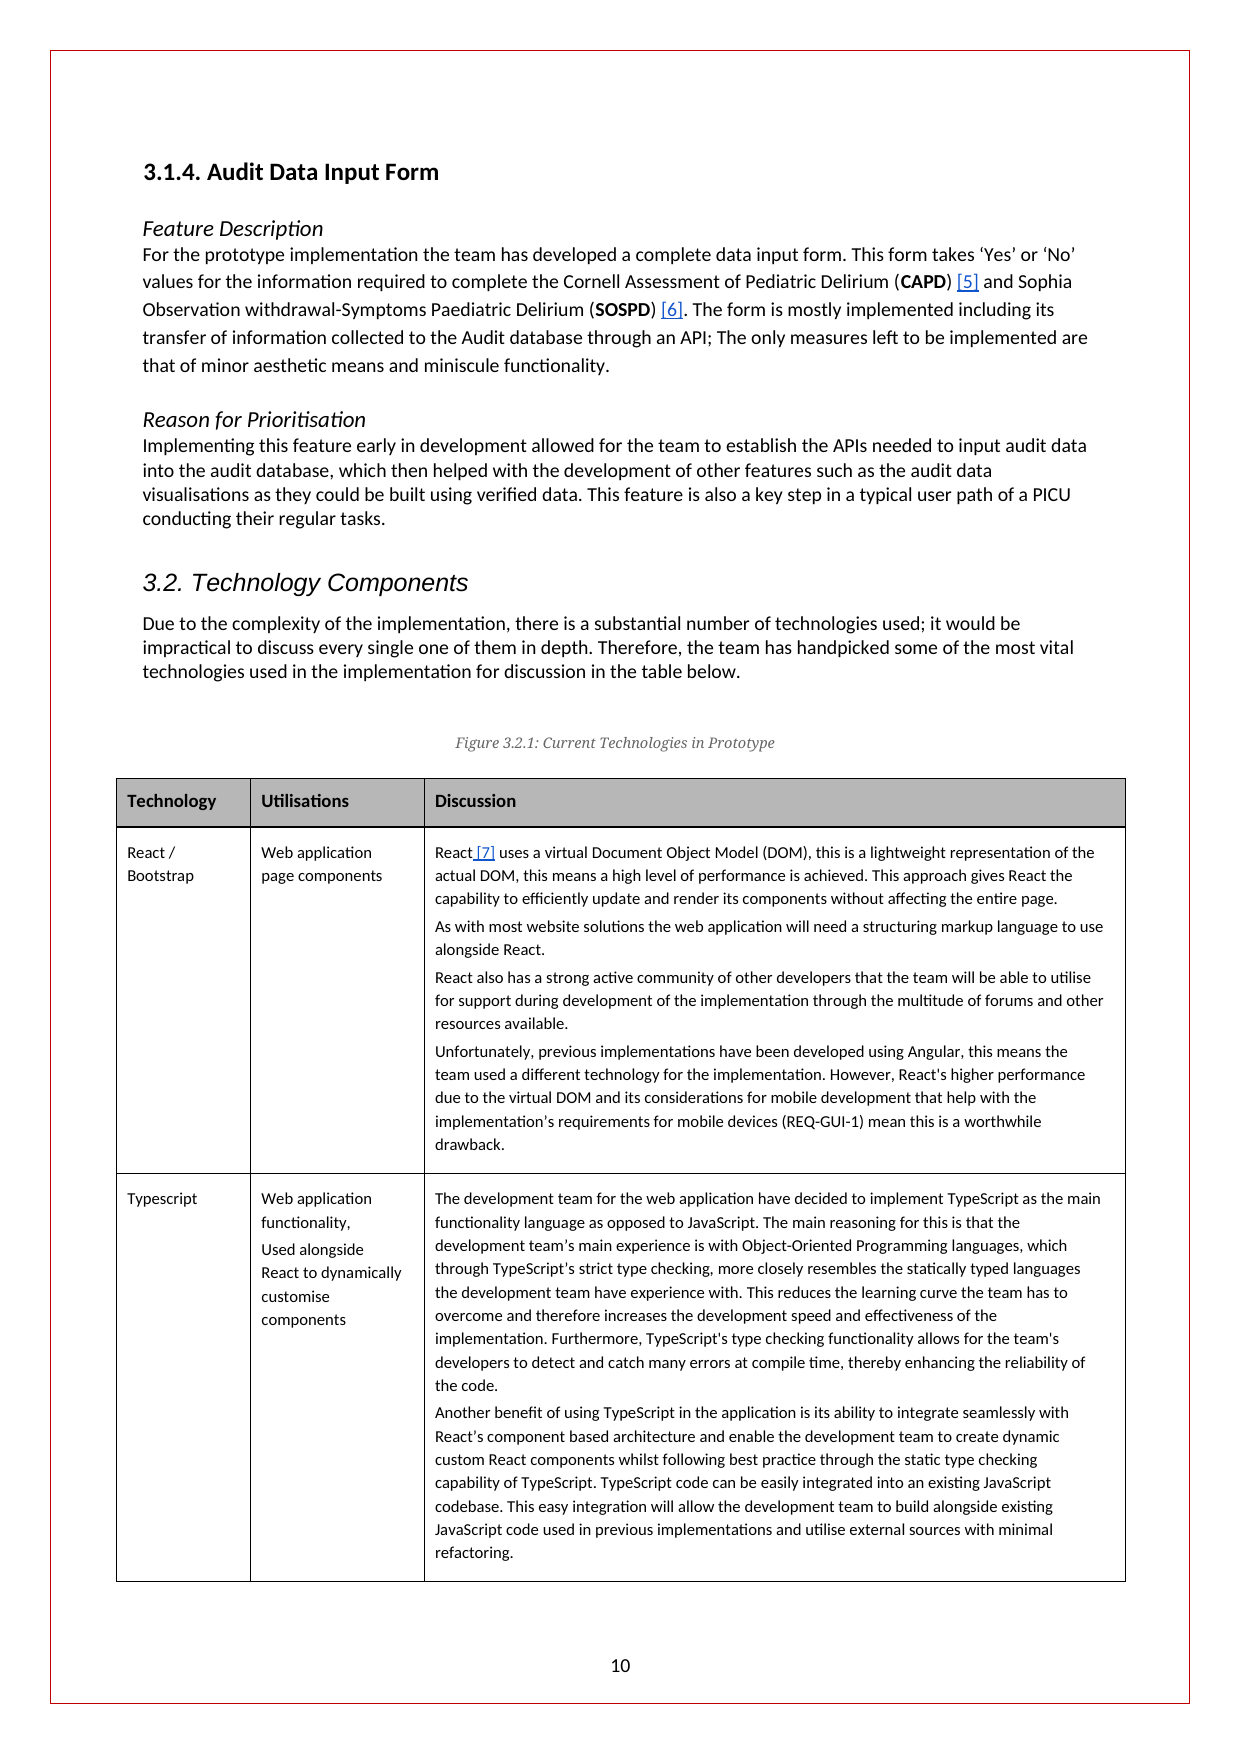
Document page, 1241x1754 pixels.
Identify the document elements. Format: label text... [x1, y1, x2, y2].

table_cell Typescript [117, 1174, 250, 1581]
text Implementing this feature early in development allowed for the team to establish the APIs needed to input audit data into the audit database, which then helped with the development of other features such as the audit data visualisations as they could be built using verified data. This feature is also a key step in a typical user path of a PICU conducting their regular tasks. [142, 433, 1100, 530]
table_header Utilisations [251, 779, 424, 826]
subtitle 3.2. Technology Components [142, 568, 1100, 596]
table_cell React / Bootstrap [117, 828, 250, 1173]
text Due to the complexity of the implementation, there is a substantial number of technologies used; it would be impractical to discuss every single one of them in depth. Therefore, the team has handpicked some of the most vital technologies used in the implementation for discussion in the table below. [142, 611, 1098, 684]
table_cell React [7] uses a virtual Document Object Model (DOM), this is a lightweight representation of the actual DOM, this means a high level of performance is achieved. This approach gives React the capability to efficiently update and render its components without affecting the entire page. As with most website solutions the web application will need a structuring markup language to use alongside React. React also has a strong active community of other developers that the team will be able to utilise for support during development of the implementation through the multitude of forums and other resources available. Unfortunately, previous implementations have been developed using Angular, this means the team used a different technology for the implementation. However, React's higher performance due to the virtual DOM and its considerations for mobile development that help with the implementation’s requirements for mobile devices (REQ-GUI-1) mean this is a worthwhile drawback. [425, 828, 1125, 1173]
text Figure 3.2.1: Current Technologies in Prototype [142, 733, 1090, 753]
table_cell The development team for the web application have decided to implement TypeScript as the main functionality language as opposed to JavaScript. The main reasoning for this is that the development team’s main experience is with Object-Oriented Programming languages, which through TypeScript’s strict type checking, more closely resembles the statically typed languages the development team have experience with. This reduces the learning curve the team has to overcome and therefore increases the development speed and effectiveness of the implementation. Furthermore, TypeScript's type checking functionality allows for the team's developers to detect and catch many errors at compile time, thereby enhancing the reliability of the code. Another benefit of using TypeScript in the application is its ability to integrate seamlessly with React’s component based architecture and enable the development team to create dynamic custom React components whilst following best practice through the static type checking capability of TypeScript. TypeScript code can be easily integrated into an existing JavaScript codebase. This easy integration will allow the development team to build alongside existing JavaScript code used in previous implementations and utilise external sources with minimal refactoring. [425, 1174, 1125, 1581]
table_cell Web application functionality, Used alongside React to dynamically customise components [251, 1174, 424, 1581]
subtitle Reason for Prioritisation [142, 406, 1100, 433]
subtitle Feature Description [142, 214, 1100, 242]
table_header Discussion [425, 779, 1125, 826]
table_cell Web application page components [251, 828, 424, 1173]
subtitle 3.1.4. Audit Data Input Form [143, 156, 1100, 187]
table_header Technology [117, 779, 250, 826]
text For the prototype implementation the team has developed a complete data input form. This form takes ‘Yes’ or ‘No’ values for the information required to complete the Cornell Assessment of Pediatric Delirium (CAPD) [5] and Sophia Observation withdrawal-Symptoms Paediatric Delirium (SOSPD) [6]. The form is mostly implemented including its transfer of information collected to the Audit database through an API; The only measures left to be implemented are that of minor aesthetic means and miniscule functionality. [142, 242, 1100, 377]
